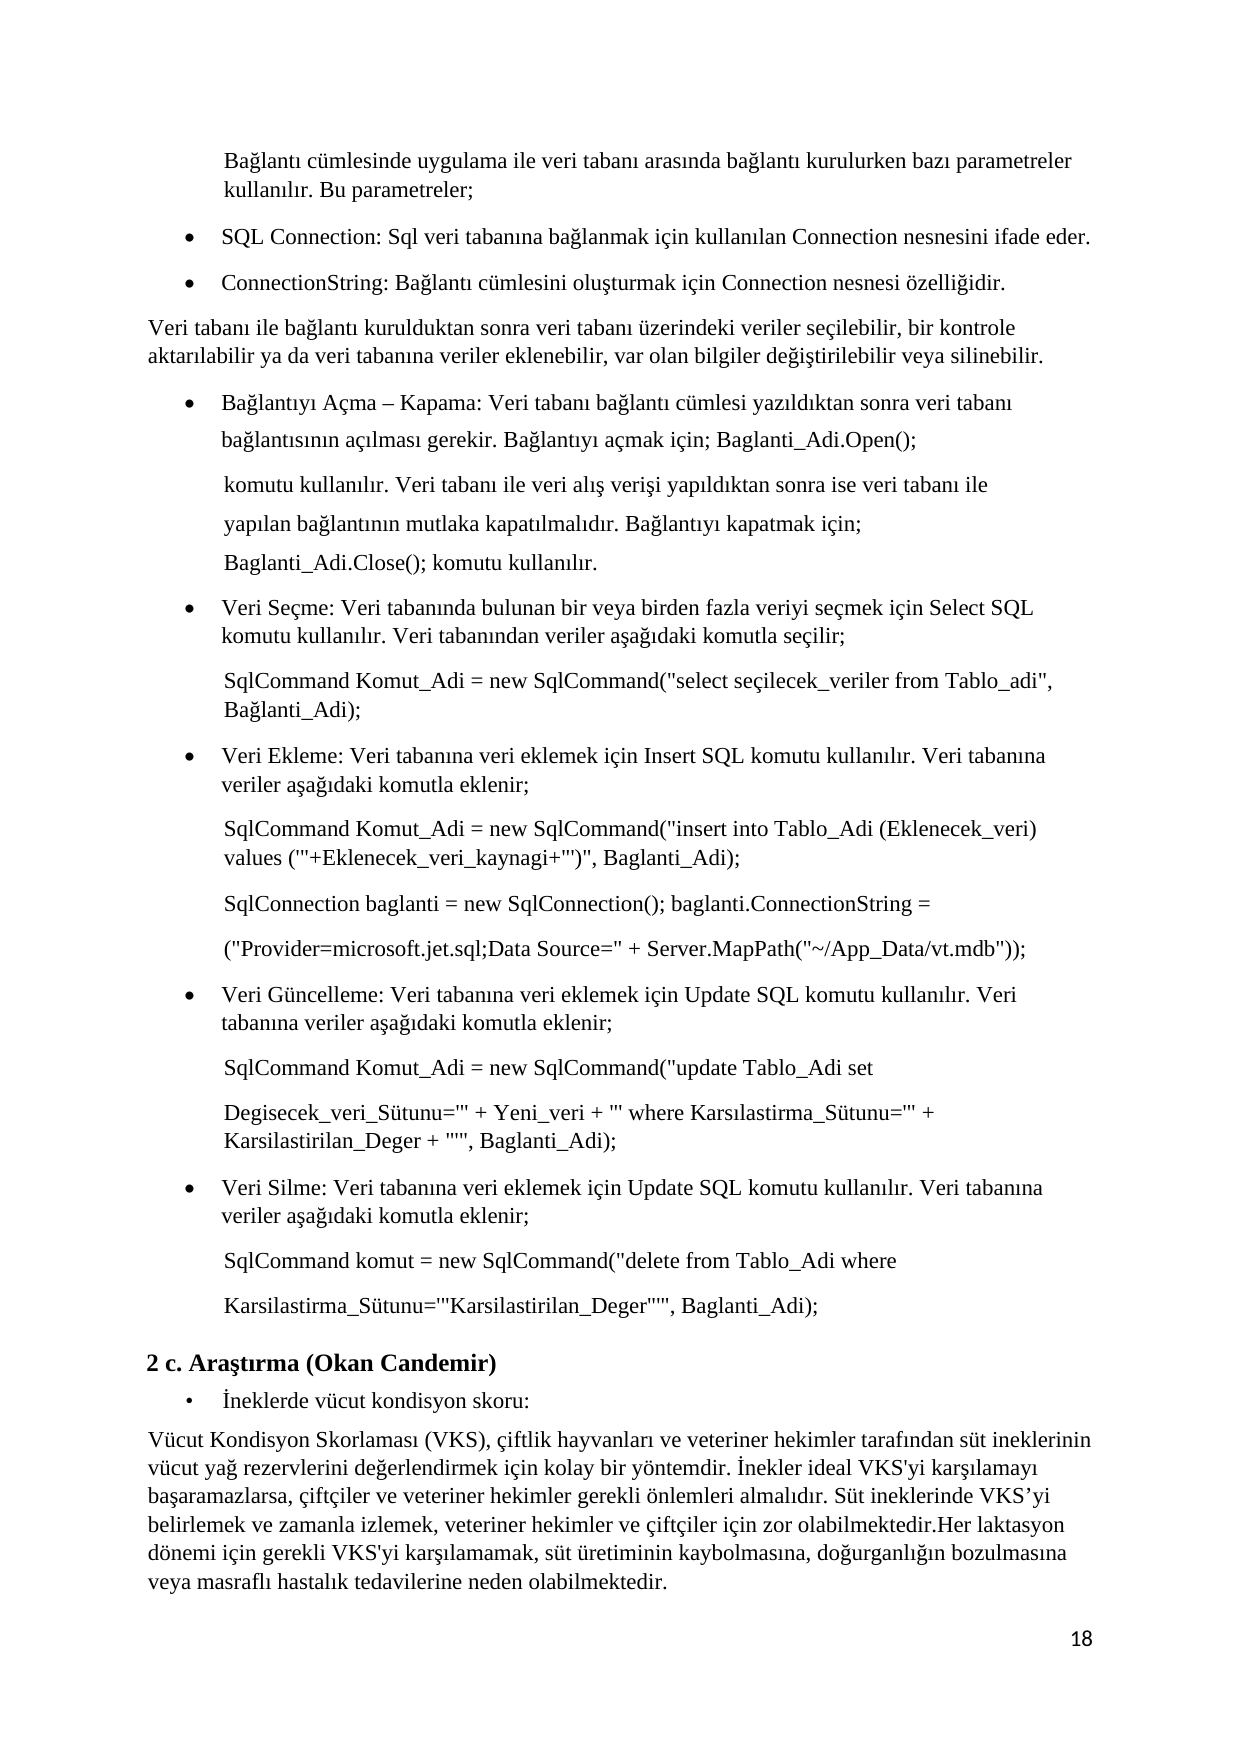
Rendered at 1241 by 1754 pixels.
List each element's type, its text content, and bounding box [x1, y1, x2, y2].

text Degisecek_veri_Sütunu='" + Yeni_veri + "' where Karsılastirma_Sütunu='" + Karsilastirilan_Deger + "'", Baglanti_Adi); [224, 1099, 1093, 1154]
text SqlCommand Komut_Adi = new SqlCommand("select seçilecek_veriler from Tablo_adi", Bağlanti_Adi); [224, 667, 1093, 722]
text SqlConnection baglanti = new SqlConnection(); baglanti.ConnectionString = [224, 890, 1093, 916]
text komutu kullanılır. Veri tabanı ile veri alış verişi yapıldıktan sonra ise veri tabanı ile yapılan bağlantının mutlaka kapatılmalıdır. Bağlantıyı kapatmak için; Baglanti_Adi.Close(); komutu kullanılır. [224, 471, 1061, 575]
list ConnectionString: Bağlantı cümlesini oluşturmak için Connection nesnesi özelliğidir. [183, 268, 1093, 296]
text • İneklerde vücut kondisyon skoru: [148, 1387, 1093, 1414]
list Veri Güncelleme: Veri tabanına veri eklemek için Update SQL komutu kullanılır. Veri tabanına veriler aşağıdaki komutla eklenir; [183, 980, 1093, 1036]
list Veri Ekleme: Veri tabanına veri eklemek için Insert SQL komutu kullanılır. Veri tabanına veriler aşağıdaki komutla eklenir; [183, 742, 1093, 797]
text SqlCommand komut = new SqlCommand("delete from Tablo_Adi where [224, 1247, 1093, 1273]
text Karsilastirma_Sütunu='"Karsilastirilan_Deger"'", Baglanti_Adi); [224, 1292, 1093, 1318]
list Bağlantıyı Açma – Kapama: Veri tabanı bağlantı cümlesi yazıldıktan sonra veri tabanı bağlantısının açılması gerekir. Bağlantıyı açmak için; Baglanti_Adi.Open(); [183, 388, 1093, 452]
subtitle 2 c. Araştırma (Okan Candemir) [146, 1348, 1093, 1377]
text SqlCommand Komut_Adi = new SqlCommand("insert into Tablo_Adi (Eklenecek_veri) values ('"+Eklenecek_veri_kaynagi+"')", Baglanti_Adi); [224, 816, 1093, 870]
list SQL Connection: Sql veri tabanına bağlanmak için kullanılan Connection nesnesini ifade eder. [183, 222, 1093, 250]
list Veri Silme: Veri tabanına veri eklemek için Update SQL komutu kullanılır. Veri tabanına veriler aşağıdaki komutla eklenir; [183, 1173, 1093, 1229]
text ("Provider=microsoft.jet.sql;Data Source=" + Server.MapPath("~/App_Data/vt.mdb")); [224, 935, 1093, 961]
text Vücut Kondisyon Skorlaması (VKS), çiftlik hayvanları ve veteriner hekimler tarafından süt ineklerinin vücut yağ rezervlerini değerlendirmek için kolay bir yöntemdir. İnekler ideal VKS'yi karşılamayı başaramazlarsa, çiftçiler ve veteriner hekimler gerekli önlemleri almalıdır. Süt ineklerinde VKS’yi belirlemek ve zamanla izlemek, veteriner hekimler ve çiftçiler için zor olabilmektedir.Her laktasyon dönemi için gerekli VKS'yi karşılamamak, süt üretiminin kaybolmasına, doğurganlığın bozulmasına veya masraflı hastalık tedavilerine neden olabilmektedir. [148, 1426, 1093, 1594]
text Veri tabanı ile bağlantı kurulduktan sonra veri tabanı üzerindeki veriler seçilebilir, bir kontrole aktarılabilir ya da veri tabanına veriler eklenebilir, var olan bilgiler değiştirilebilir veya silinebilir. [148, 314, 1093, 368]
text SqlCommand Komut_Adi = new SqlCommand("update Tablo_Adi set [224, 1054, 1093, 1080]
text Bağlantı cümlesinde uygulama ile veri tabanı arasında bağlantı kurulurken bazı parametreler kullanılır. Bu parametreler; [224, 148, 1093, 202]
list Veri Seçme: Veri tabanında bulunan bir veya birden fazla veriyi seçmek için Select SQL komutu kullanılır. Veri tabanından veriler aşağıdaki komutla seçilir; [183, 593, 1093, 649]
